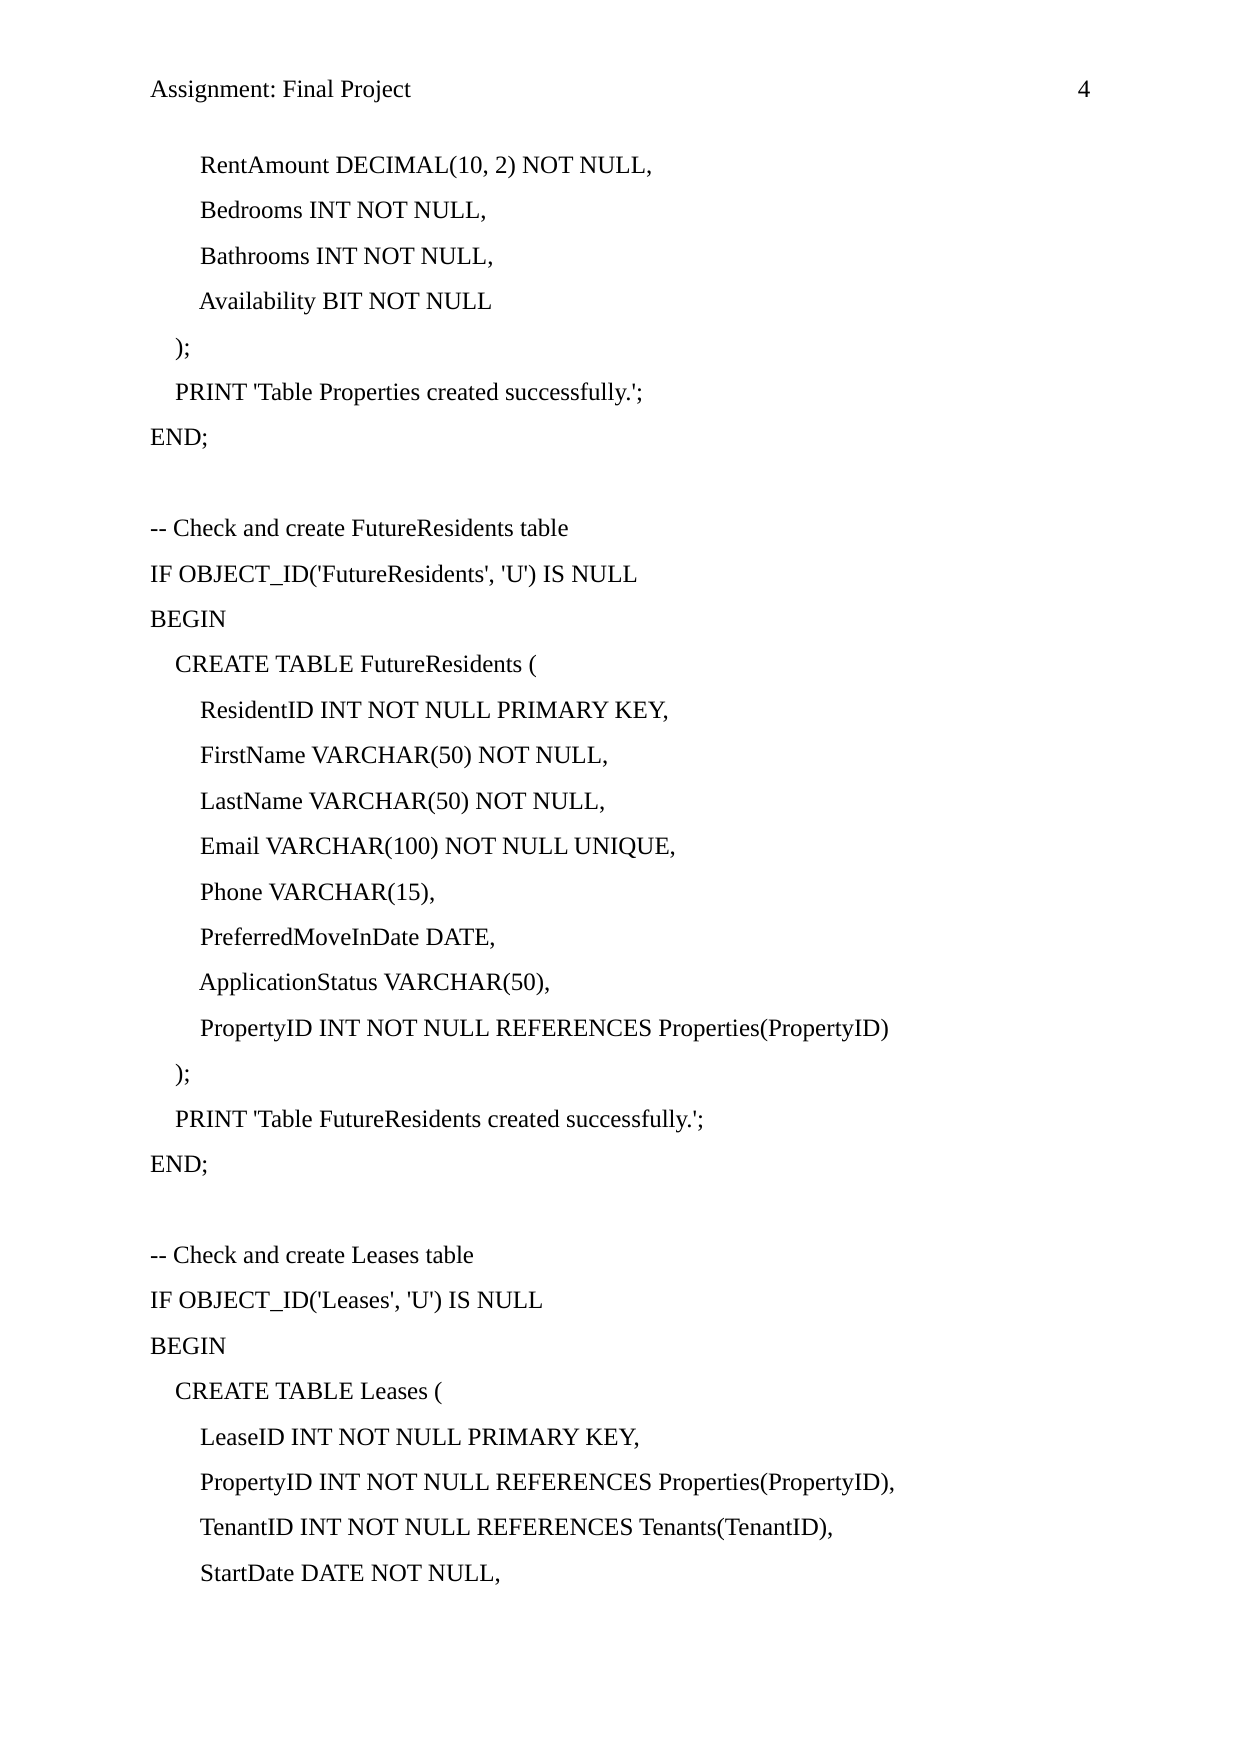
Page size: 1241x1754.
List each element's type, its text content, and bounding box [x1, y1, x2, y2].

text LastName VARCHAR(50) NOT NULL, [150, 786, 1090, 814]
text BEGIN [150, 604, 1090, 633]
text BEGIN [150, 1331, 1090, 1359]
text FirstName VARCHAR(50) NOT NULL, [150, 740, 1090, 769]
text Bedrooms INT NOT NULL, [150, 195, 1090, 224]
text PropertyID INT NOT NULL REFERENCES Properties(PropertyID) [150, 1013, 1090, 1042]
text LeaseID INT NOT NULL PRIMARY KEY, [150, 1422, 1090, 1450]
text END; [150, 422, 1090, 451]
text -- Check and create Leases table [150, 1240, 1090, 1269]
text Bathrooms INT NOT NULL, [150, 241, 1090, 269]
text PRINT 'Table FutureResidents created successfully.'; [150, 1104, 1090, 1132]
text PRINT 'Table Properties created successfully.'; [150, 377, 1090, 406]
text ); [150, 1058, 1090, 1087]
text IF OBJECT_ID('Leases', 'U') IS NULL [150, 1285, 1090, 1314]
text ResidentID INT NOT NULL PRIMARY KEY, [150, 695, 1090, 724]
text Email VARCHAR(100) NOT NULL UNIQUE, [150, 831, 1090, 860]
text PreferredMoveInDate DATE, [150, 922, 1090, 951]
text ); [150, 332, 1090, 360]
text TenantID INT NOT NULL REFERENCES Tenants(TenantID), [150, 1512, 1090, 1541]
text ApplicationStatus VARCHAR(50), [150, 967, 1090, 996]
text PropertyID INT NOT NULL REFERENCES Properties(PropertyID), [150, 1467, 1090, 1496]
text CREATE TABLE FutureResidents ( [150, 649, 1090, 678]
text Availability BIT NOT NULL [150, 286, 1090, 315]
text IF OBJECT_ID('FutureResidents', 'U') IS NULL [150, 559, 1090, 587]
text RentAmount DECIMAL(10, 2) NOT NULL, [150, 150, 1090, 179]
text END; [150, 1149, 1090, 1178]
text CREATE TABLE Leases ( [150, 1376, 1090, 1405]
text StartDate DATE NOT NULL, [150, 1558, 1090, 1587]
text -- Check and create FutureResidents table [150, 513, 1090, 542]
text Phone VARCHAR(15), [150, 877, 1090, 905]
